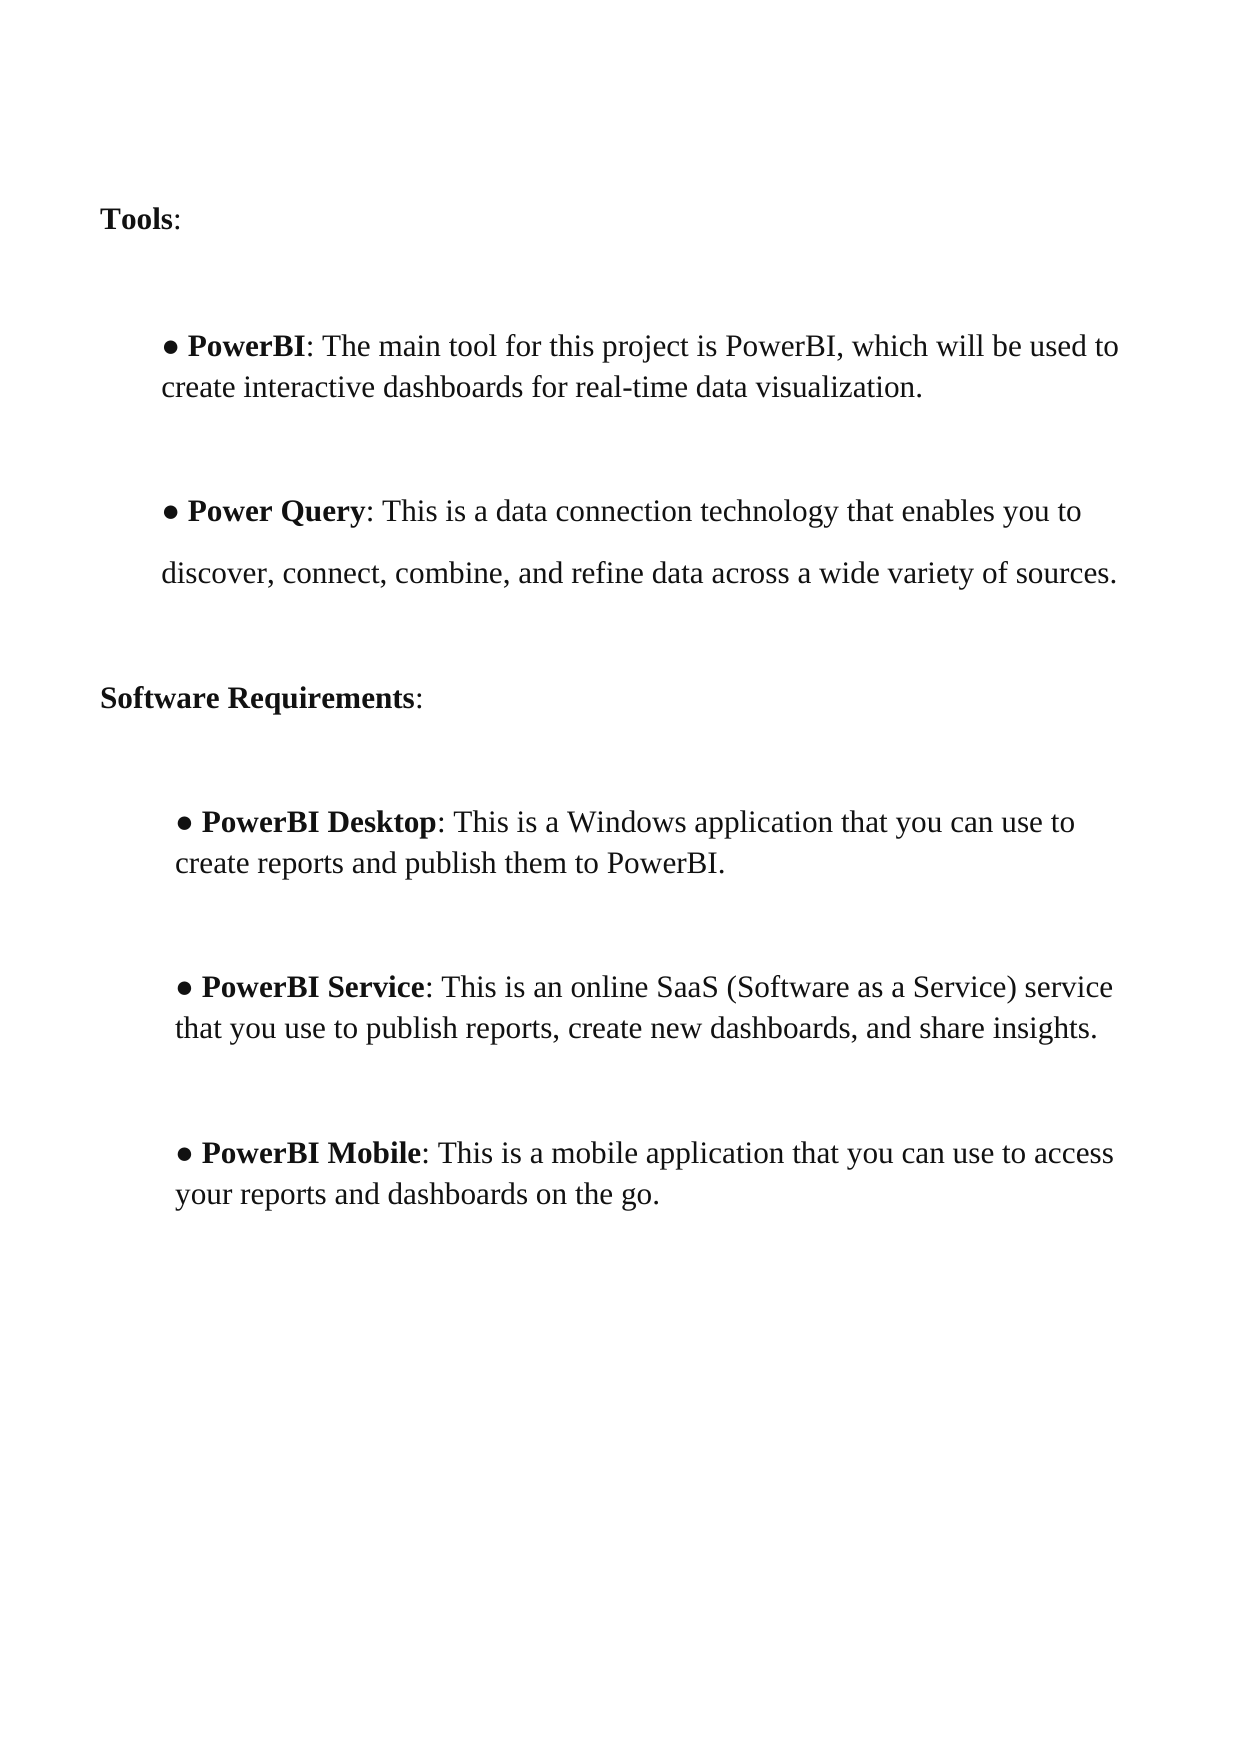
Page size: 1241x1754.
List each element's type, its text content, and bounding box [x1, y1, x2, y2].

text Software Requirements: [100, 679, 1126, 715]
text Tools: [100, 200, 1126, 236]
text ● PowerBI Service: This is an online SaaS (Software as a Service) service that you use to publish reports, create new dashboards, and share insights. [175, 968, 1126, 1046]
text ● Power Query: This is a data connection technology that enables you to [100, 493, 1126, 529]
text ● PowerBI Mobile: This is a mobile application that you can use to access your reports and dashboards on the go. [175, 1134, 1126, 1211]
text ● PowerBI Desktop: This is a Windows application that you can use to create reports and publish them to PowerBI. [175, 803, 1126, 880]
text ● PowerBI: The main tool for this project is PowerBI, which will be used to create interactive dashboards for real-time data visualization. [161, 327, 1126, 404]
text discover, connect, combine, and refine data across a wide variety of sources. [100, 555, 1126, 591]
